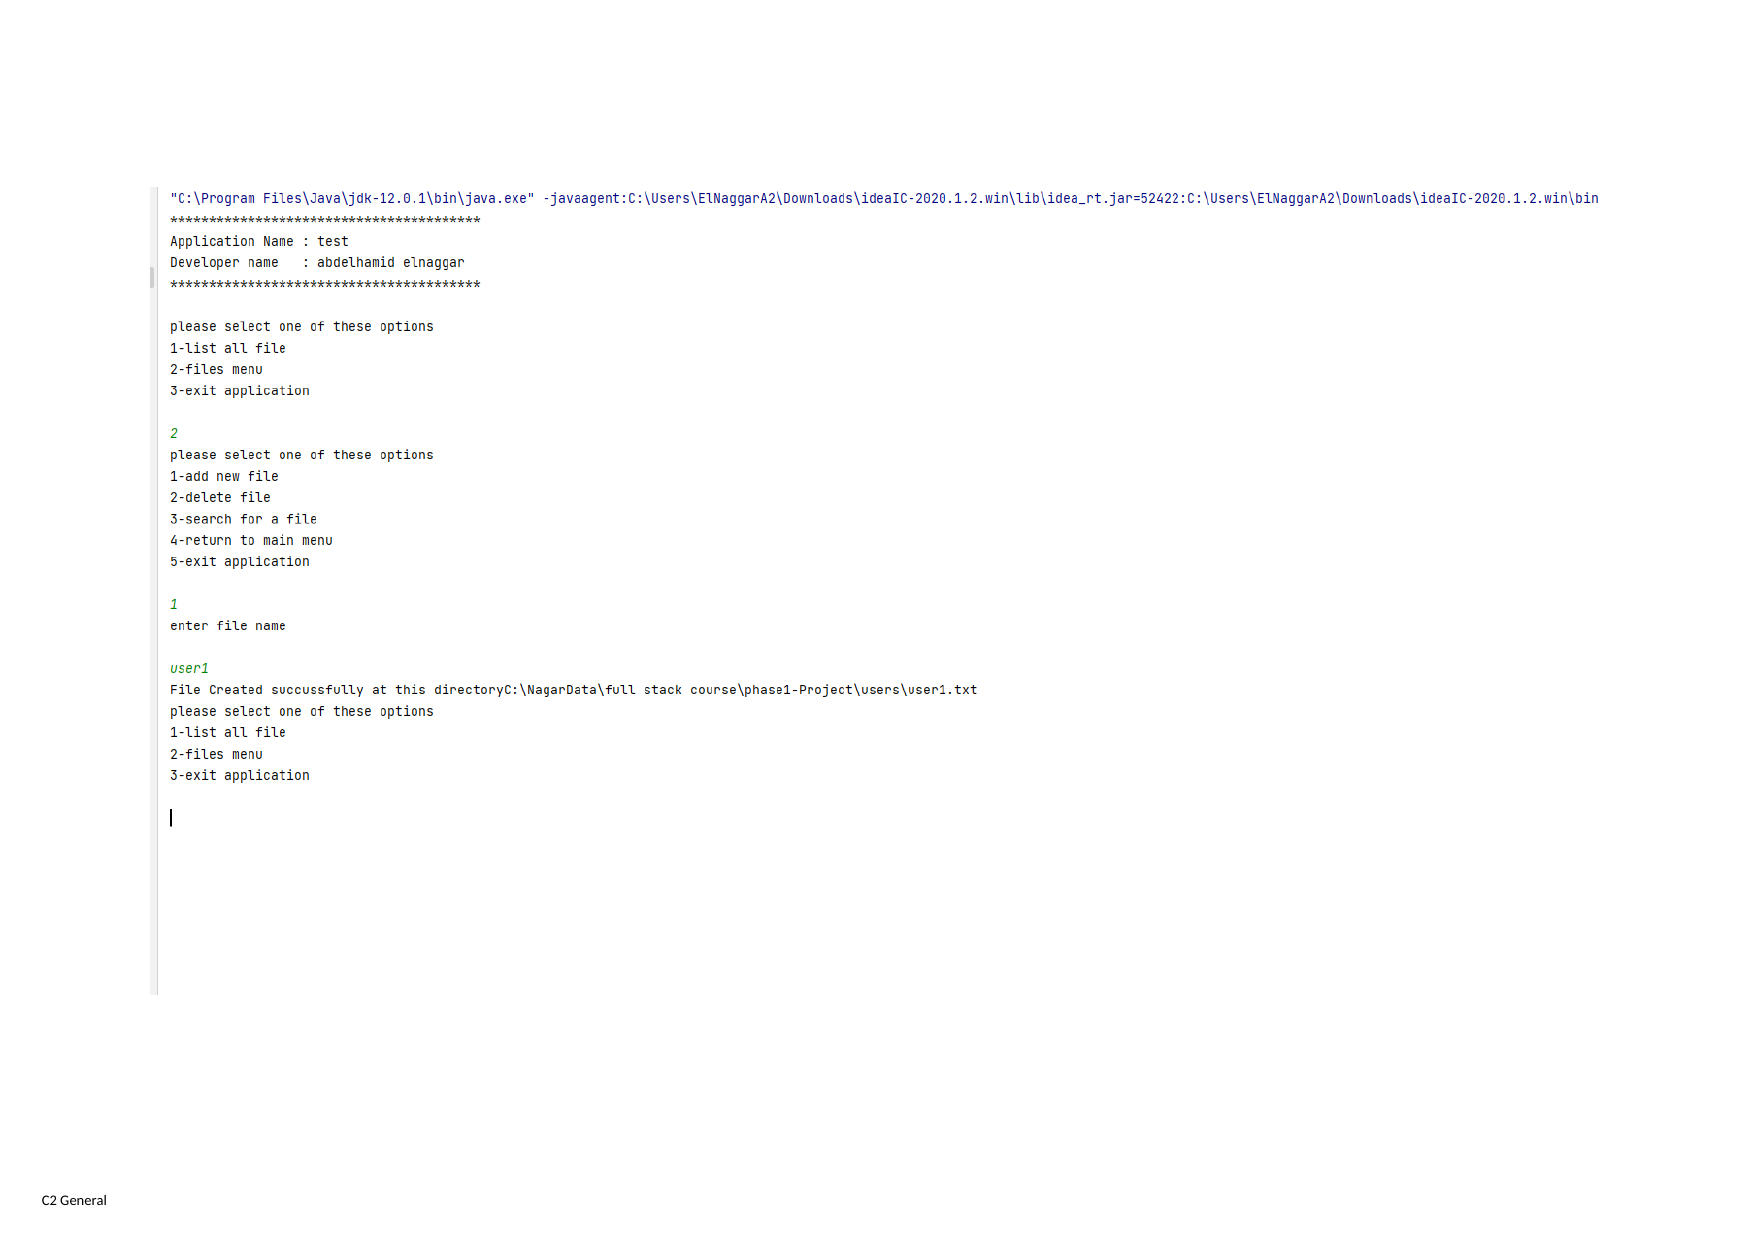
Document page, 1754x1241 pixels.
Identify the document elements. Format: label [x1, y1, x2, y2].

picture [150, 187, 1604, 995]
